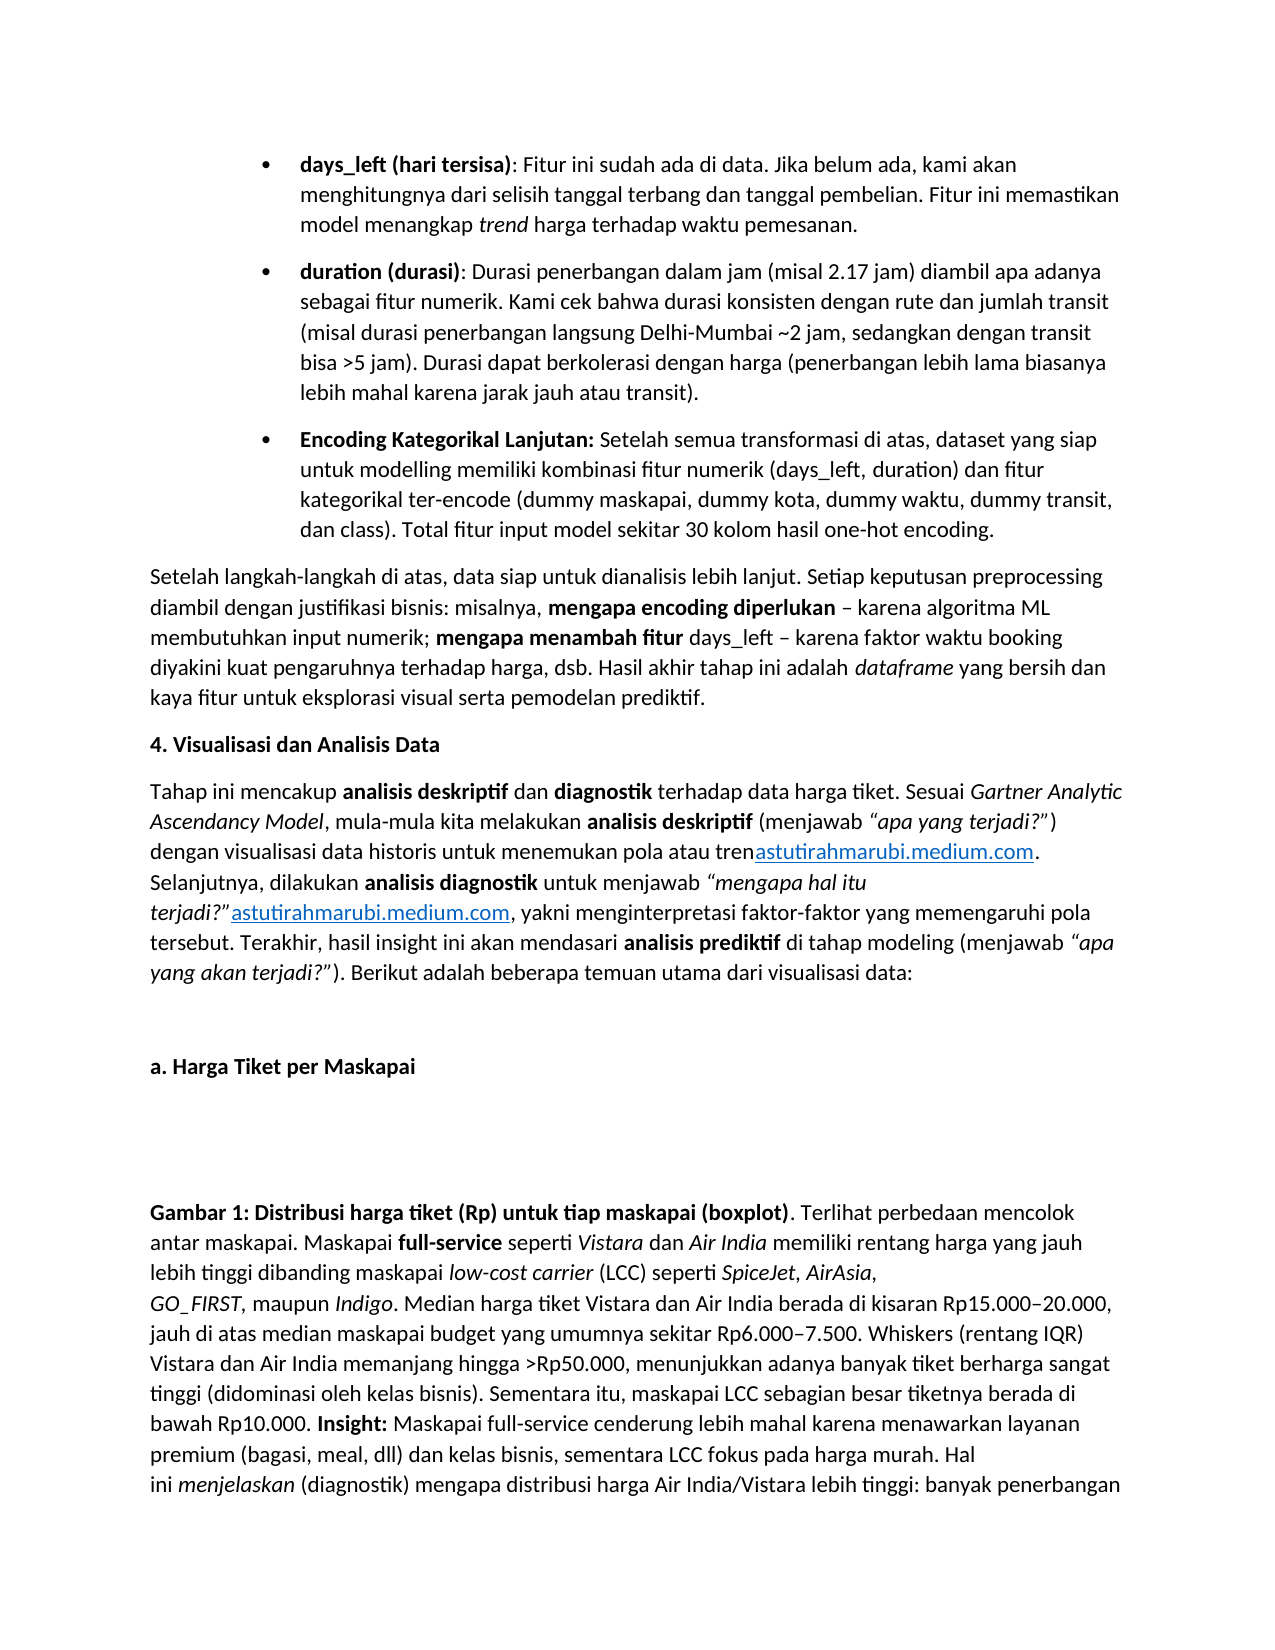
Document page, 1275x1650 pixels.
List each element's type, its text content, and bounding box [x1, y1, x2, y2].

text 4. Visualisasi dan Analisis Data [150, 730, 1125, 758]
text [150, 1198, 1125, 1498]
text Tahap ini mencakup analisis deskriptif dan diagnostik terhadap data harga tiket. Sesuai Gartner Analytic Ascendancy Model, mula-mula kita melakukan analisis deskriptif (menjawab “apa yang terjadi?”) dengan visualisasi data historis untuk menemukan pola atau trenastutirahmarubi.medium.com. Selanjutnya, dilakukan analisis diagnostik untuk menjawab “mengapa hal itu terjadi?”astutirahmarubi.medium.com, yakni menginterpretasi faktor-faktor yang memengaruhi pola tersebut. Terakhir, hasil insight ini akan mendasari analisis prediktif di tahap modeling (menjawab “apa yang akan terjadi?”). Berikut adalah beberapa temuan utama dari visualisasi data: [150, 777, 1125, 986]
text Setelah langkah-langkah di atas, data siap untuk dianalisis lebih lanjut. Setiap keputusan preprocessing diambil dengan justifikasi bisnis: misalnya, mengapa encoding diperlukan – karena algoritma ML membutuhkan input numerik; mengapa menambah fitur days_left – karena faktor waktu booking diyakini kuat pengaruhnya terhadap harga, dsb. Hasil akhir tahap ini adalah dataframe yang bersih dan kaya fitur untuk eksplorasi visual serta pemodelan prediktif. [150, 562, 1125, 711]
text a. Harga Tiket per Maskapai [150, 1052, 1125, 1110]
list days_left (hari tersisa): Fitur ini sudah ada di data. Jika belum ada, kami akan menghitungnya dari selisih tanggal terbang dan tanggal pembelian. Fitur ini memastikan model menangkap trend harga terhadap waktu pemesanan. [262, 150, 1125, 238]
list Encoding Kategorikal Lanjutan: Setelah semua transformasi di atas, dataset yang siap untuk modelling memiliki kombinasi fitur numerik (days_left, duration) dan fitur kategorikal ter-encode (dummy maskapai, dummy kota, dummy waktu, dummy transit, dan class). Total fitur input model sekitar 30 kolom hasil one-hot encoding. [262, 425, 1125, 544]
list duration (durasi): Durasi penerbangan dalam jam (misal 2.17 jam) diambil apa adanya sebagai fitur numerik. Kami cek bahwa durasi konsisten dengan rute dan jumlah transit (misal durasi penerbangan langsung Delhi-Mumbai ~2 jam, sedangkan dengan transit bisa >5 jam). Durasi dapat berkolerasi dengan harga (penerbangan lebih lama biasanya lebih mahal karena jarak jauh atau transit). [262, 257, 1125, 406]
